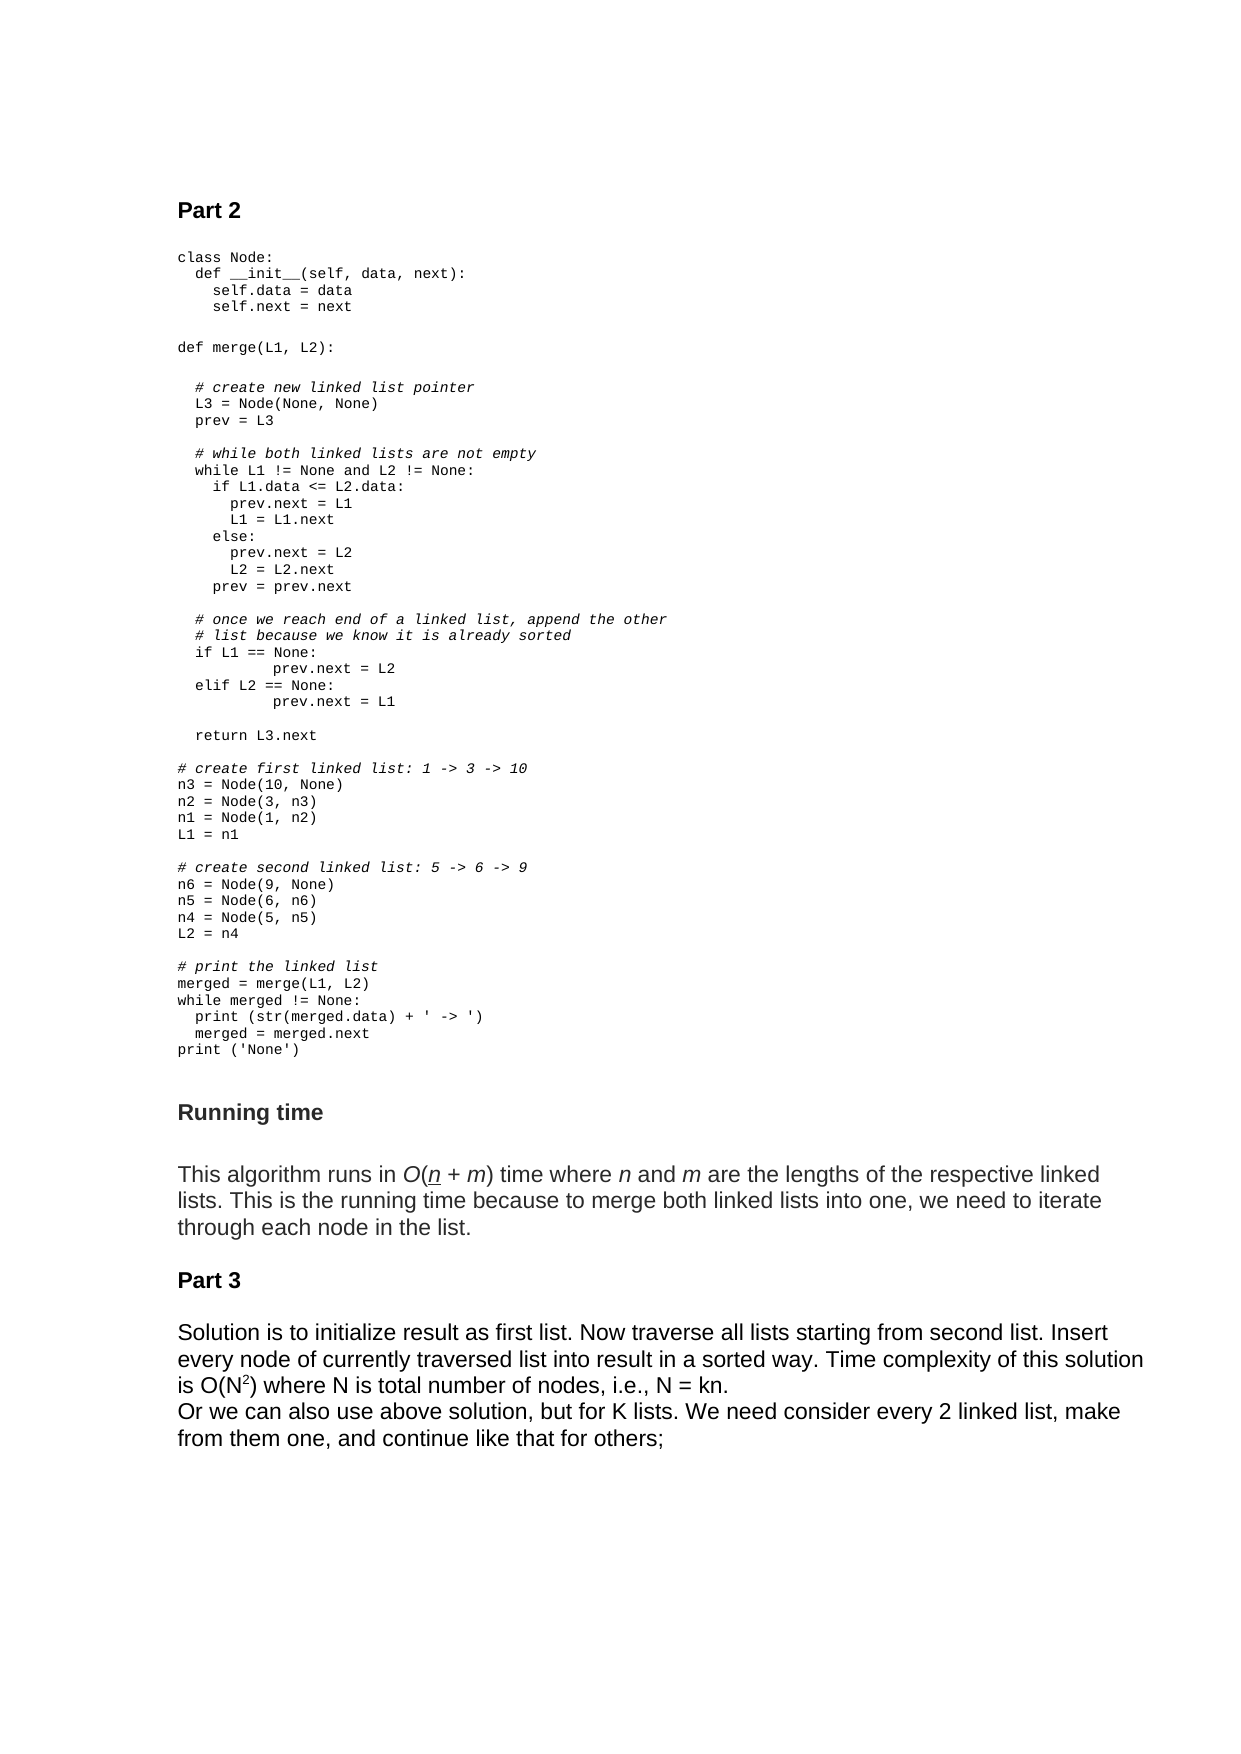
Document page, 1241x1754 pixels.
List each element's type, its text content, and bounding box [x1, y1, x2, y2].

text n4 = Node(5, n5) [177, 910, 1152, 927]
text prev.next = L1 [177, 695, 1152, 711]
text print (str(merged.data) + ' -> ') [177, 1009, 1152, 1026]
text Or we can also use above solution, but for K lists. We need consider every 2 linked list, make from them one, and continue like that for others; [664, 1398, 1152, 1451]
text n5 = Node(6, n6) [177, 893, 1152, 910]
text return L3.next [177, 728, 1152, 744]
text # list because we know it is already sorted [177, 628, 1152, 645]
text # create second linked list: 5 -> 6 -> 9 [177, 860, 1152, 877]
text # create first linked list: 1 -> 3 -> 10 [177, 761, 1152, 777]
text Part 3 [177, 1267, 1152, 1293]
text n3 = Node(10, None) [177, 777, 1152, 794]
text prev.next = L1 [177, 496, 1152, 512]
text L3 = Node(None, None) [177, 397, 1152, 413]
text self.data = data [177, 283, 1152, 299]
text L2 = L2.next [177, 562, 1152, 579]
text n2 = Node(3, n3) [177, 794, 1152, 811]
text print ('None') [177, 1042, 1152, 1059]
text prev = prev.next [177, 579, 1152, 595]
text L1 = L1.next [177, 512, 1152, 529]
text # print the linked list [177, 960, 1152, 976]
text Running time [177, 1099, 1152, 1125]
text n1 = Node(1, n2) [177, 811, 1152, 827]
text Solution is to initialize result as first list. Now traverse all lists starting from second list. Insert every node of currently traversed list into result in a sorted way. Time complexity of this solution is O(N2) where N is total number of nodes, i.e., N = kn. [729, 1319, 1152, 1398]
text Part 2 [177, 197, 1152, 223]
text merged = merged.next [177, 1026, 1152, 1042]
text prev.next = L2 [177, 546, 1152, 562]
text self.next = next [177, 299, 1152, 316]
text prev = L3 [177, 413, 1152, 430]
text This algorithm runs in O(n + m) time where n and m are the lengths of the respective linked lists. This is the running time because to merge both linked lists into one, we need to iterate through each node in the list. [177, 1161, 1152, 1240]
text L2 = n4 [177, 927, 1152, 943]
text merged = merge(L1, L2) [177, 976, 1152, 993]
text while L1 != None and L2 != None: [177, 463, 1152, 479]
text # create new linked list pointer [177, 380, 1152, 397]
text def __init__(self, data, next): [177, 266, 1152, 283]
text class Node: [177, 250, 1152, 266]
text if L1.data <= L2.data: [177, 479, 1152, 496]
text # once we reach end of a linked list, append the other [177, 612, 1152, 628]
text L1 = n1 [177, 827, 1152, 844]
text prev.next = L2 [177, 662, 1152, 678]
text elif L2 == None: [177, 678, 1152, 695]
text while merged != None: [177, 993, 1152, 1009]
text # while both linked lists are not empty [177, 446, 1152, 463]
text n6 = Node(9, None) [177, 877, 1152, 893]
text def merge(L1, L2): [177, 340, 1152, 356]
text else: [177, 529, 1152, 546]
text if L1 == None: [177, 645, 1152, 662]
